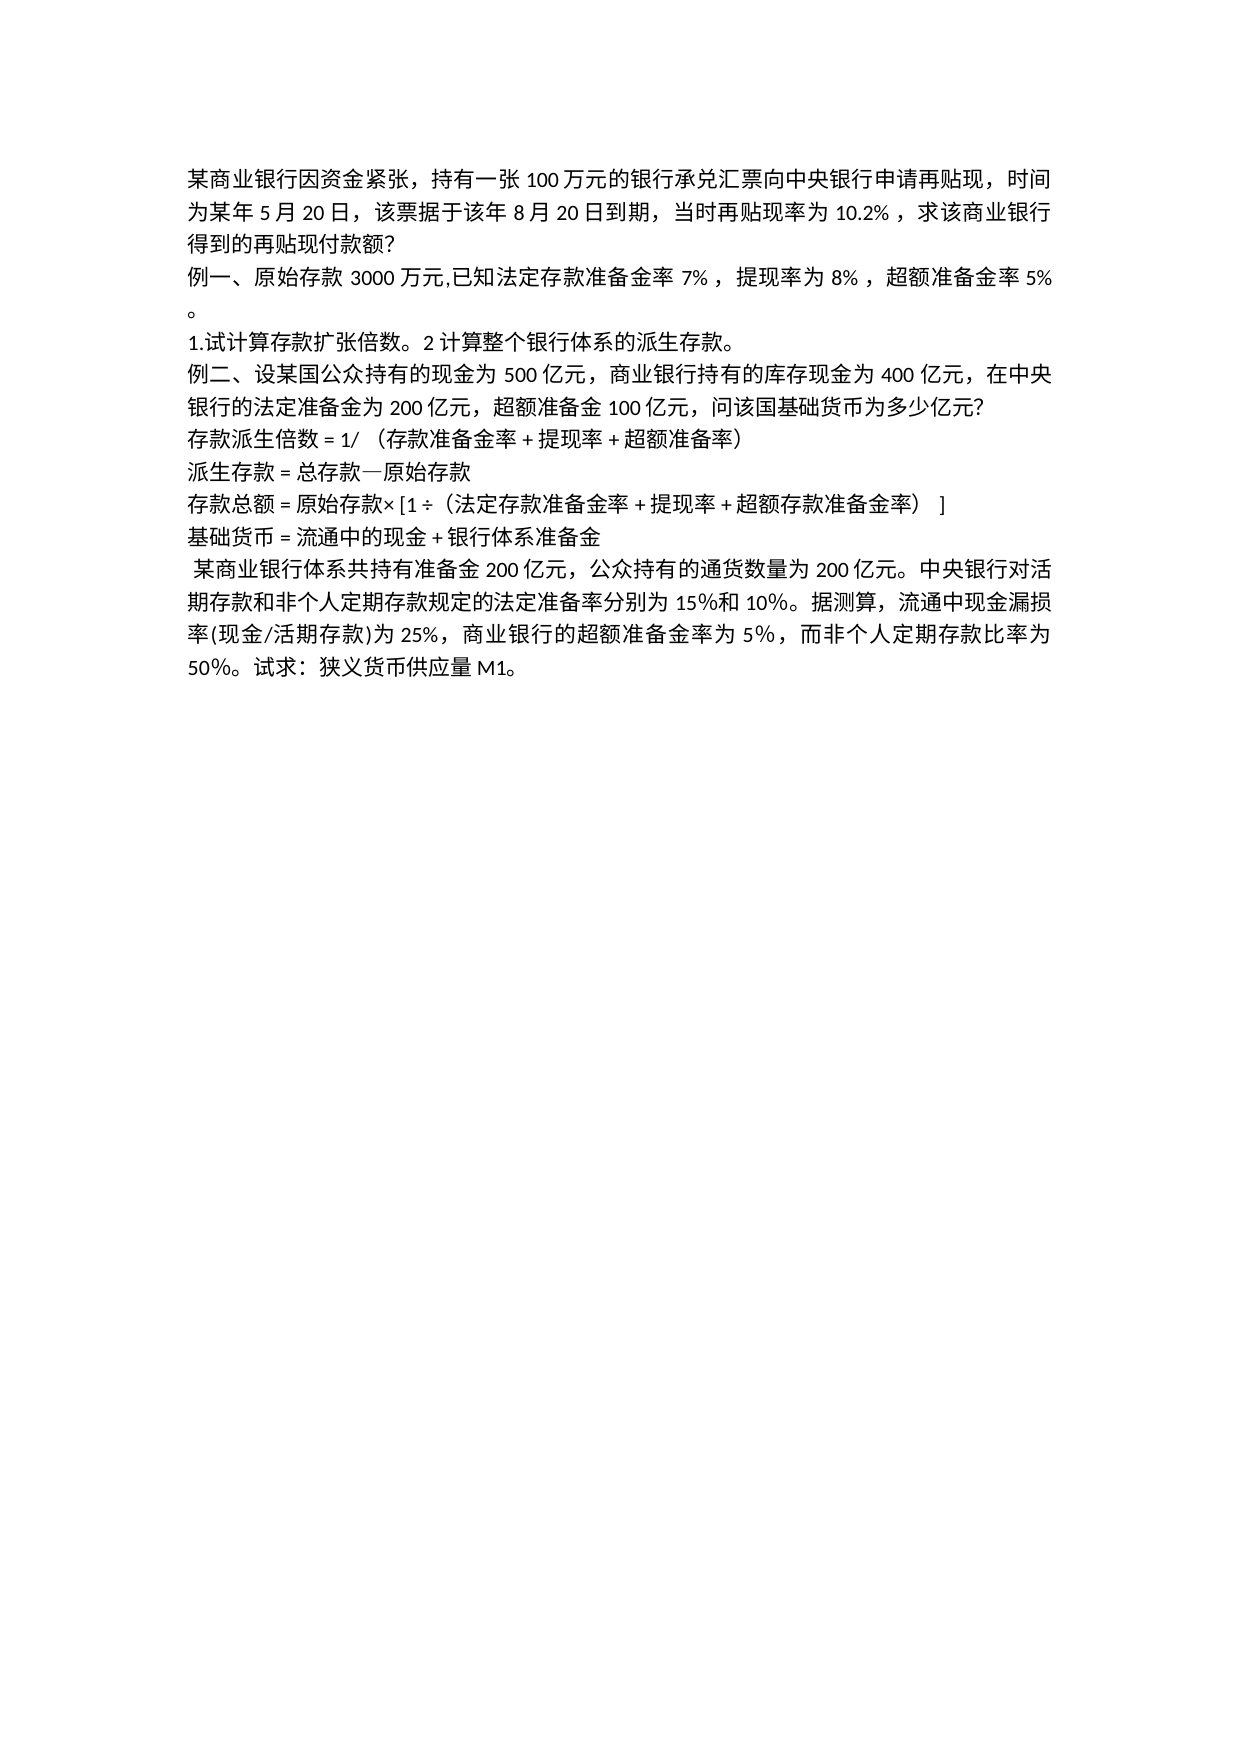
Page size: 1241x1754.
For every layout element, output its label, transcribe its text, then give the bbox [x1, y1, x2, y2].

text 存款总额 = 原始存款× [1 ÷（法定存款准备金率 + 提现率 + 超额存款准备金率） ] [187, 487, 1053, 519]
text 存款派生倍数 = 1/ （存款准备金率 + 提现率 + 超额准备率） [187, 422, 1053, 454]
text 例二、设某国公众持有的现金为 500 亿元，商业银行持有的库存现金为 400 亿元，在中央银行的法定准备金为 200 亿元，超额准备金 100 亿元，问该国基础货币为多少亿元？ [187, 357, 1053, 422]
text 1.试计算存款扩张倍数。2 计算整个银行体系的派生存款。 [187, 324, 1053, 357]
text 基础货币 = 流通中的现金 + 银行体系准备金 [187, 519, 1053, 552]
text 某商业银行因资金紧张，持有一张100万元的银行承兑汇票向中央银行申请再贴现，时间为某年5月20日，该票据于该年8月20日到期，当时再贴现率为10.2% ，求该商业银行得到的再贴现付款额？ [187, 162, 1053, 259]
text 例一、原始存款 3000 万元,已知法定存款准备金率 7% ，提现率为 8% ，超额准备金率5% 。 [187, 259, 1053, 324]
text 派生存款 = 总存款—原始存款 [187, 454, 1053, 487]
text 某商业银行体系共持有准备金200亿元，公众持有的通货数量为200亿元。中央银行对活期存款和非个人定期存款规定的法定准备率分别为15％和10％。据测算，流通中现金漏损率(现金/活期存款)为25%，商业银行的超额准备金率为5％，而非个人定期存款比率为50％。试求：狭义货币供应量M1。 [187, 552, 1053, 682]
